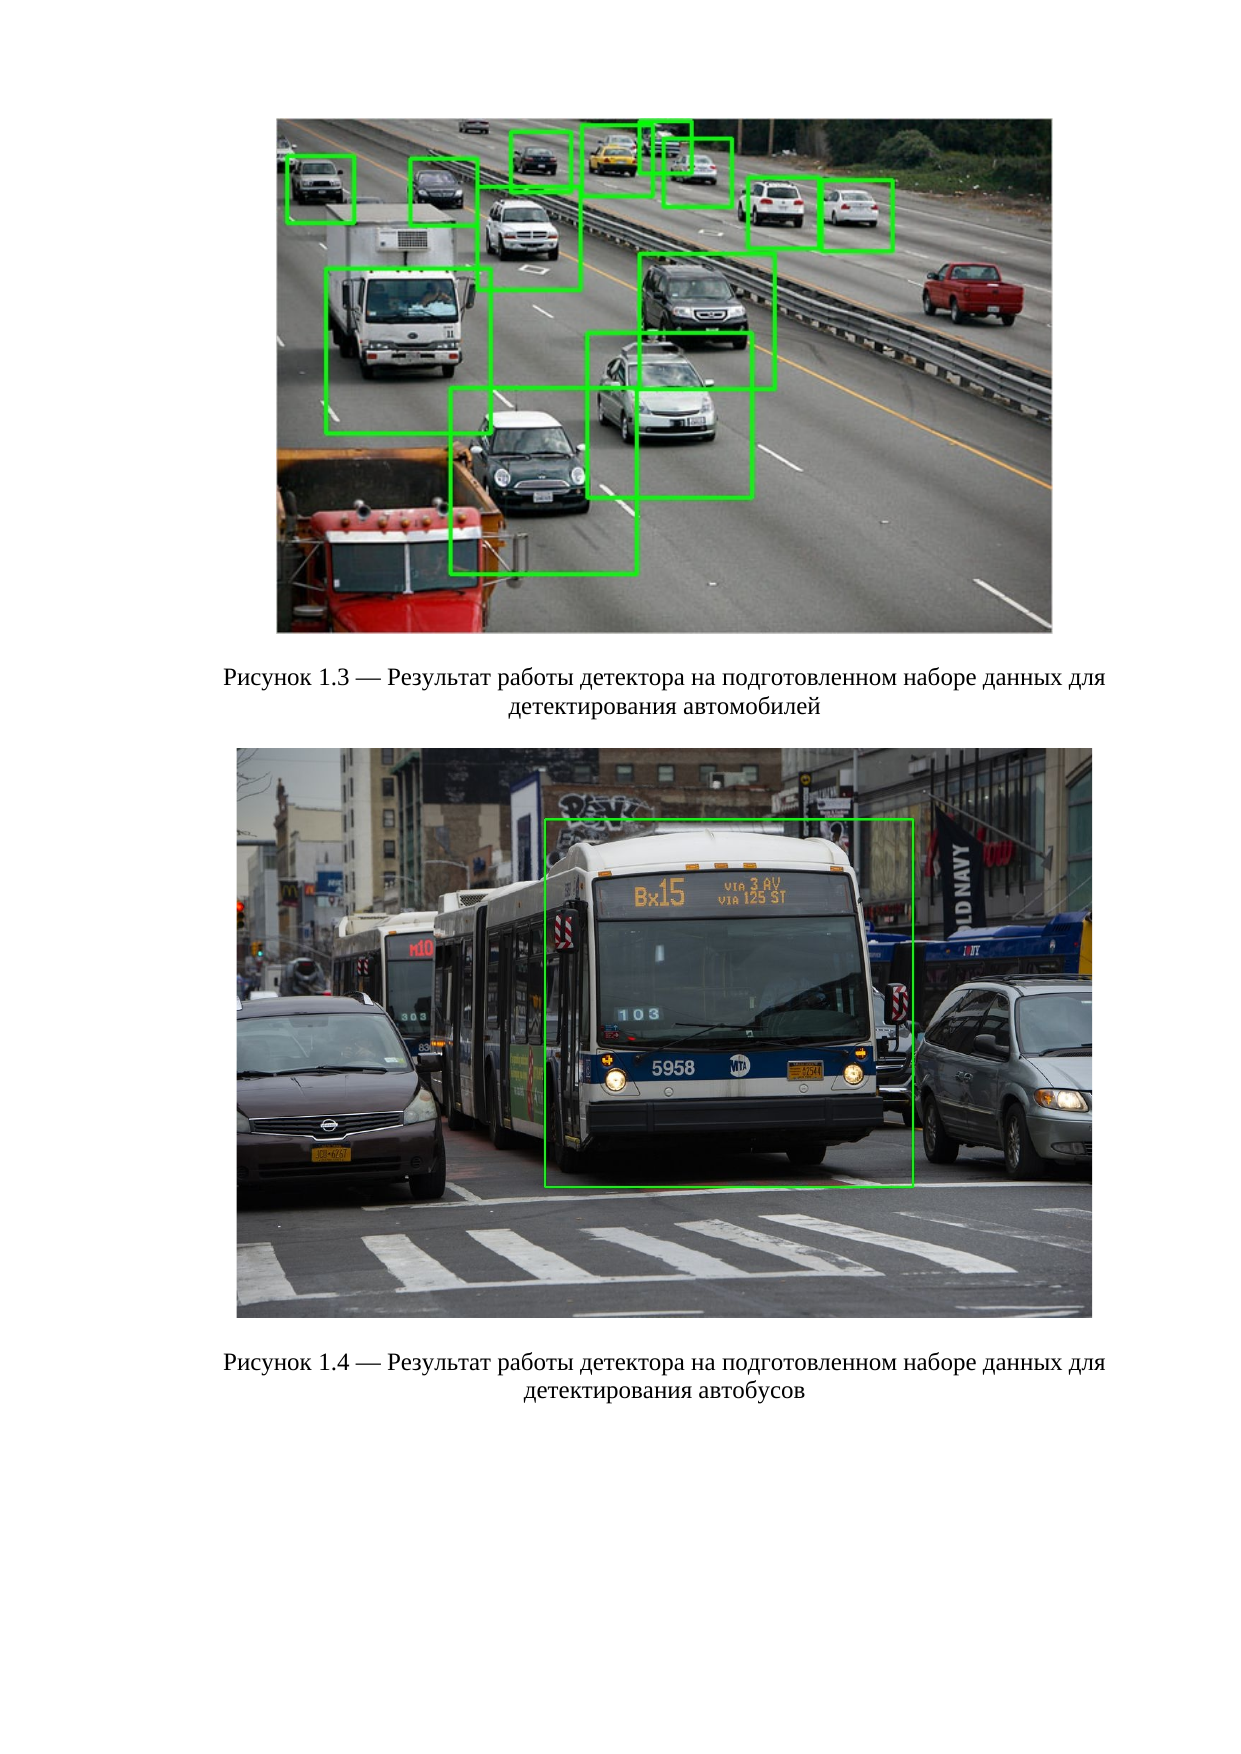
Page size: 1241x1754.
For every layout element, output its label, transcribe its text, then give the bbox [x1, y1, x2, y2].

text Рисунок 1.3 — Результат работы детектора на подготовленном наборе данных для детектирования автомобилей [177, 662, 1152, 720]
picture [276, 118, 1053, 634]
text Рисунок 1.4 — Результат работы детектора на подготовленном наборе данных для детектирования автобусов [177, 1347, 1152, 1404]
picture [236, 748, 1093, 1318]
